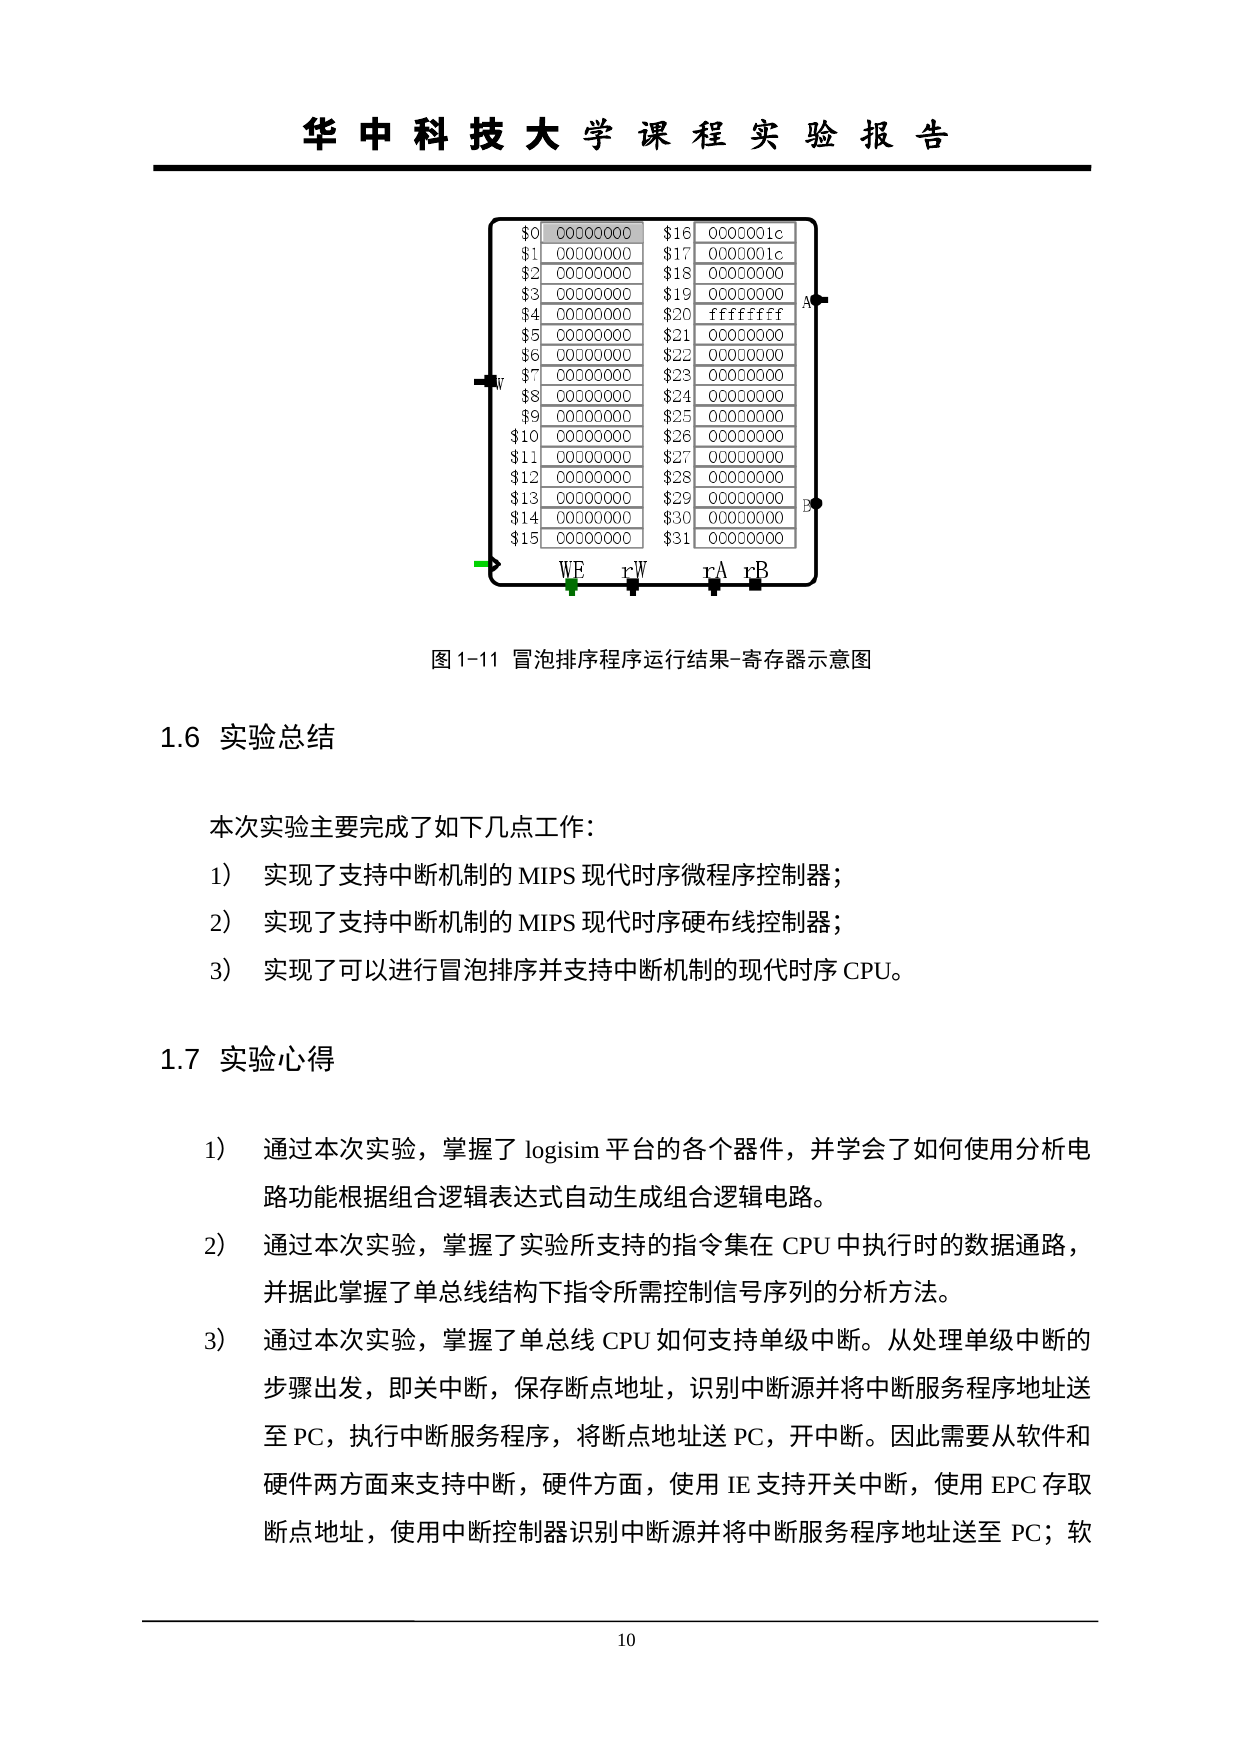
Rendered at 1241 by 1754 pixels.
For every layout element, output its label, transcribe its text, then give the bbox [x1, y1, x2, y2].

subtitle 实验总结 [159, 718, 1093, 754]
text 图1-11 冒泡排序程序运行结果-寄存器示意图 [159, 646, 1093, 671]
list 实现了支持中断机制的MIPS现代时序硬布线控制器； [209, 897, 1093, 945]
list 通过本次实验，掌握了实验所支持的指令集在CPU中执行时的数据通路，并据此掌握了单总线结构下指令所需控制信号序列的分析方法。 [204, 1219, 1093, 1315]
list 通过本次实验，掌握了logisim平台的各个器件，并学会了如何使用分析电路功能根据组合逻辑表达式自动生成组合逻辑电路。 [204, 1124, 1093, 1219]
subtitle 实验心得 [159, 1041, 1093, 1076]
list 实现了可以进行冒泡排序并支持中断机制的现代时序CPU。 [209, 945, 1093, 993]
picture [474, 205, 829, 596]
text 本次实验主要完成了如下几点工作： [159, 802, 1093, 849]
list 实现了支持中断机制的MIPS现代时序微程序控制器； [209, 849, 1093, 897]
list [204, 1315, 1093, 1554]
